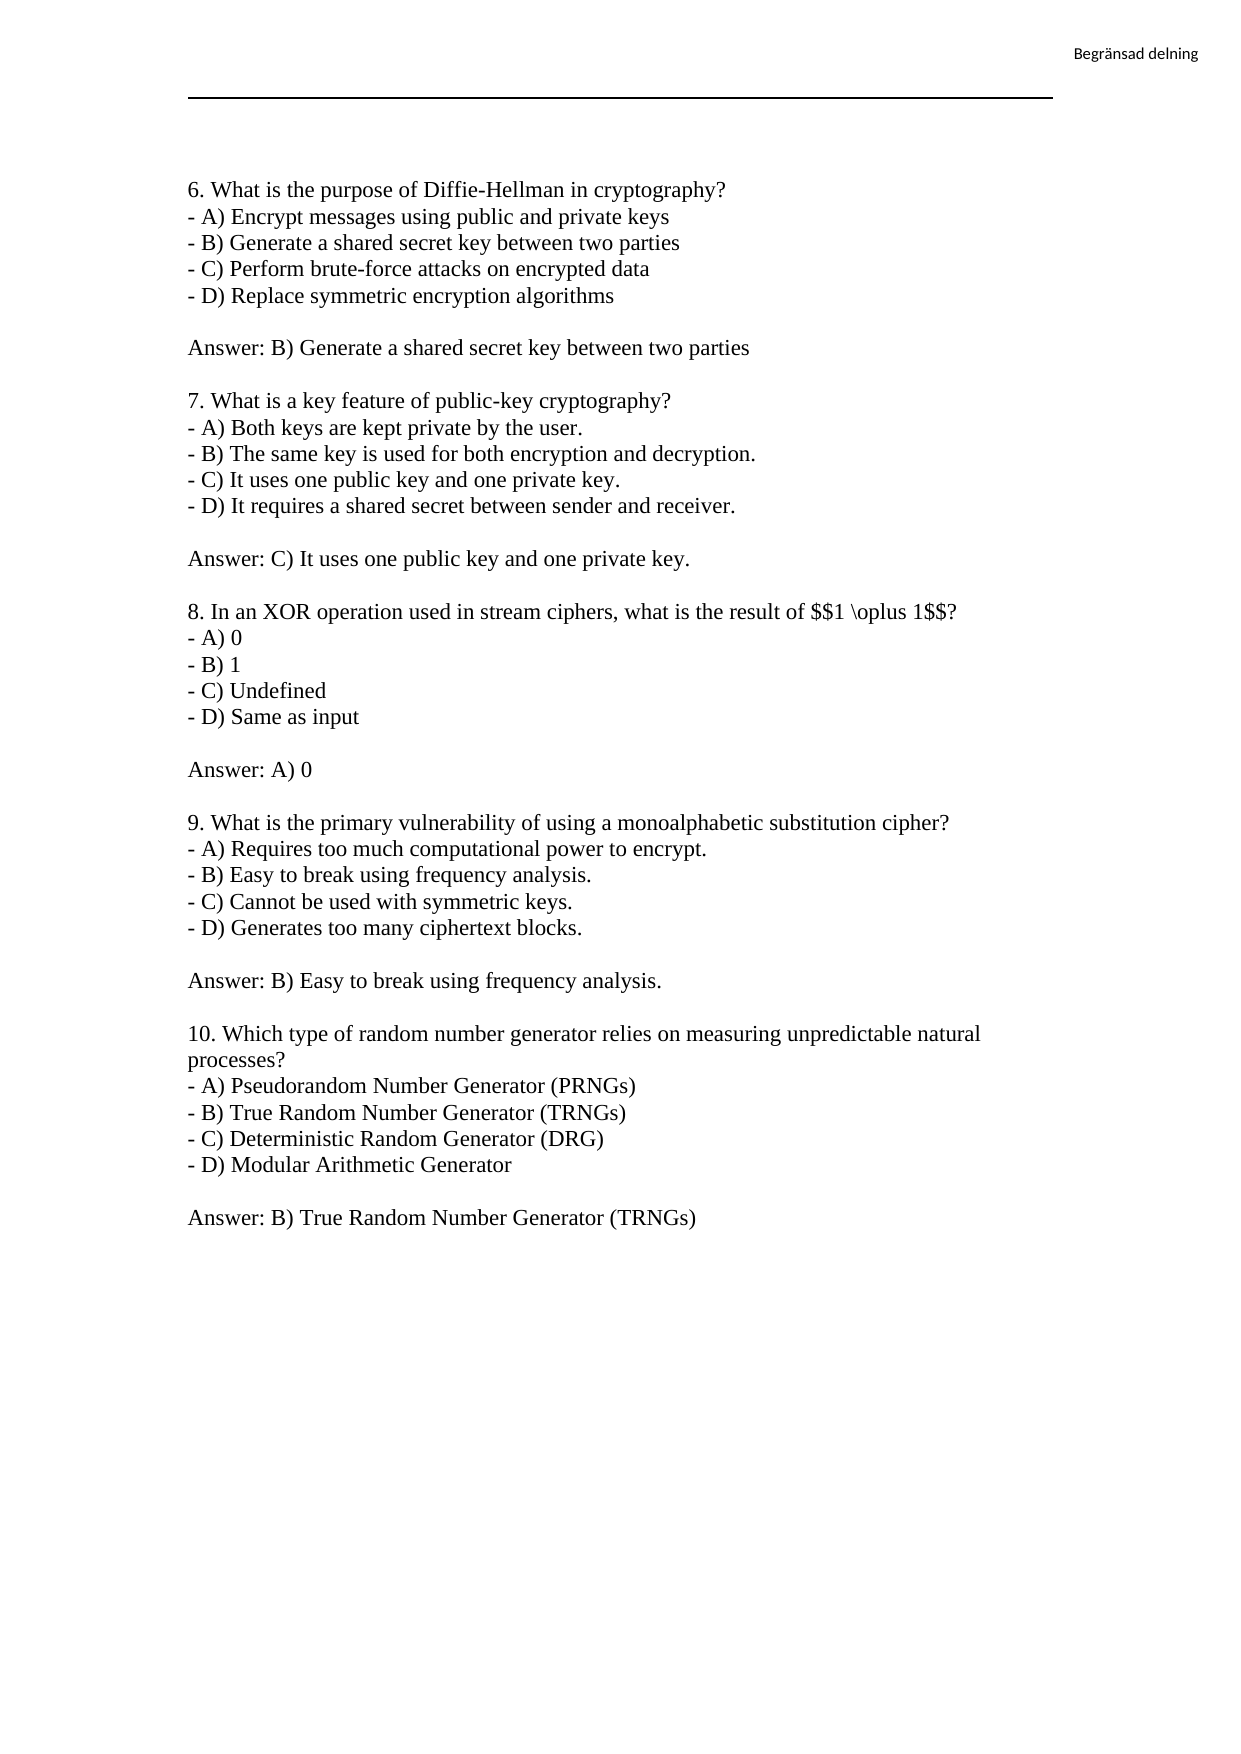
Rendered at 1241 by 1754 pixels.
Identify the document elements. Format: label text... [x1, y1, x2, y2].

text - C) Cannot be used with symmetric keys. [187, 888, 1053, 914]
text - B) The same key is used for both encryption and decryption. [187, 440, 1053, 466]
text - B) Easy to break using frequency analysis. [187, 862, 1053, 888]
text 6. What is the purpose of Diffie-Hellman in cryptography? [187, 176, 1053, 203]
text - A) Pseudorandom Number Generator (PRNGs) [187, 1072, 1053, 1099]
text - B) Generate a shared secret key between two parties [187, 229, 1053, 255]
text - C) Undefined [187, 677, 1053, 703]
text - D) Modular Arithmetic Generator [187, 1151, 1053, 1178]
text - D) Same as input [187, 703, 1053, 730]
text - A) 0 [187, 624, 1053, 651]
text - D) Generates too many ciphertext blocks. [187, 914, 1053, 941]
text Answer: A) 0 [187, 756, 1053, 782]
text 8. In an XOR operation used in stream ciphers, what is the result of $$1 \oplus 1$$? [187, 598, 1053, 624]
text - A) Encrypt messages using public and private keys [187, 203, 1053, 229]
text - D) It requires a shared secret between sender and receiver. [187, 493, 1053, 519]
text Answer: B) True Random Number Generator (TRNGs) [187, 1204, 1053, 1231]
text Answer: B) Easy to break using frequency analysis. [187, 967, 1053, 993]
text - C) It uses one public key and one private key. [187, 466, 1053, 493]
text 9. What is the primary vulnerability of using a monoalphabetic substitution cipher? [187, 809, 1053, 835]
text - C) Deterministic Random Generator (DRG) [187, 1125, 1053, 1151]
text - B) 1 [187, 651, 1053, 677]
text - A) Requires too much computational power to encrypt. [187, 835, 1053, 862]
text - D) Replace symmetric encryption algorithms [187, 282, 1053, 308]
text - C) Perform brute-force attacks on encrypted data [187, 255, 1053, 282]
text Answer: C) It uses one public key and one private key. [187, 545, 1053, 572]
text - A) Both keys are kept private by the user. [187, 413, 1053, 440]
text - B) True Random Number Generator (TRNGs) [187, 1099, 1053, 1125]
text 7. What is a key feature of public-key cryptography? [187, 387, 1053, 413]
text 10. Which type of random number generator relies on measuring unpredictable natural processes? [187, 1020, 1053, 1072]
text Answer: B) Generate a shared secret key between two parties [187, 334, 1053, 361]
